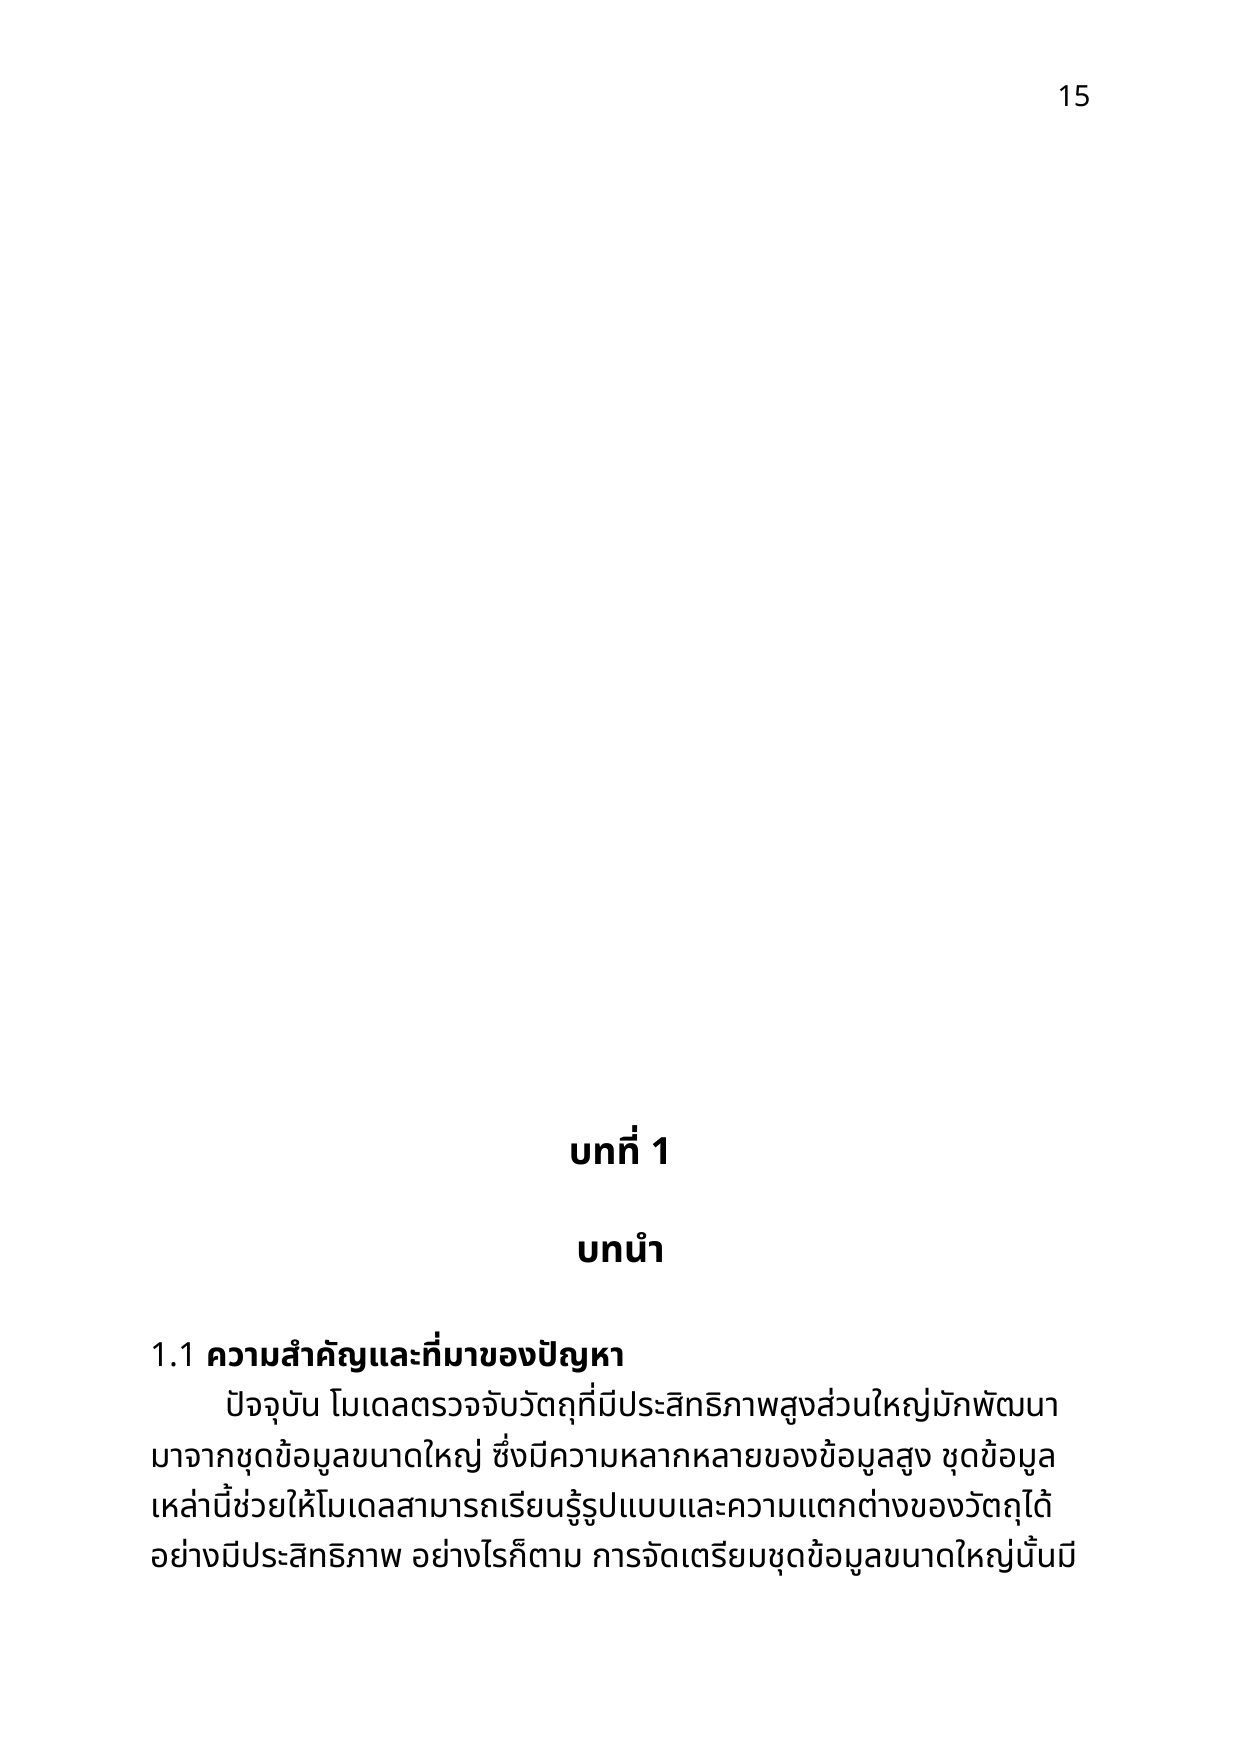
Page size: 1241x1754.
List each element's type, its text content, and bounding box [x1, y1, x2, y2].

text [150, 1381, 1090, 1583]
text 1.1 ความสำคัญและที่มาของปัญหา [150, 1331, 1090, 1381]
text บทที่ 1 [150, 1124, 1090, 1181]
subtitle บทนำ [150, 1223, 1090, 1279]
